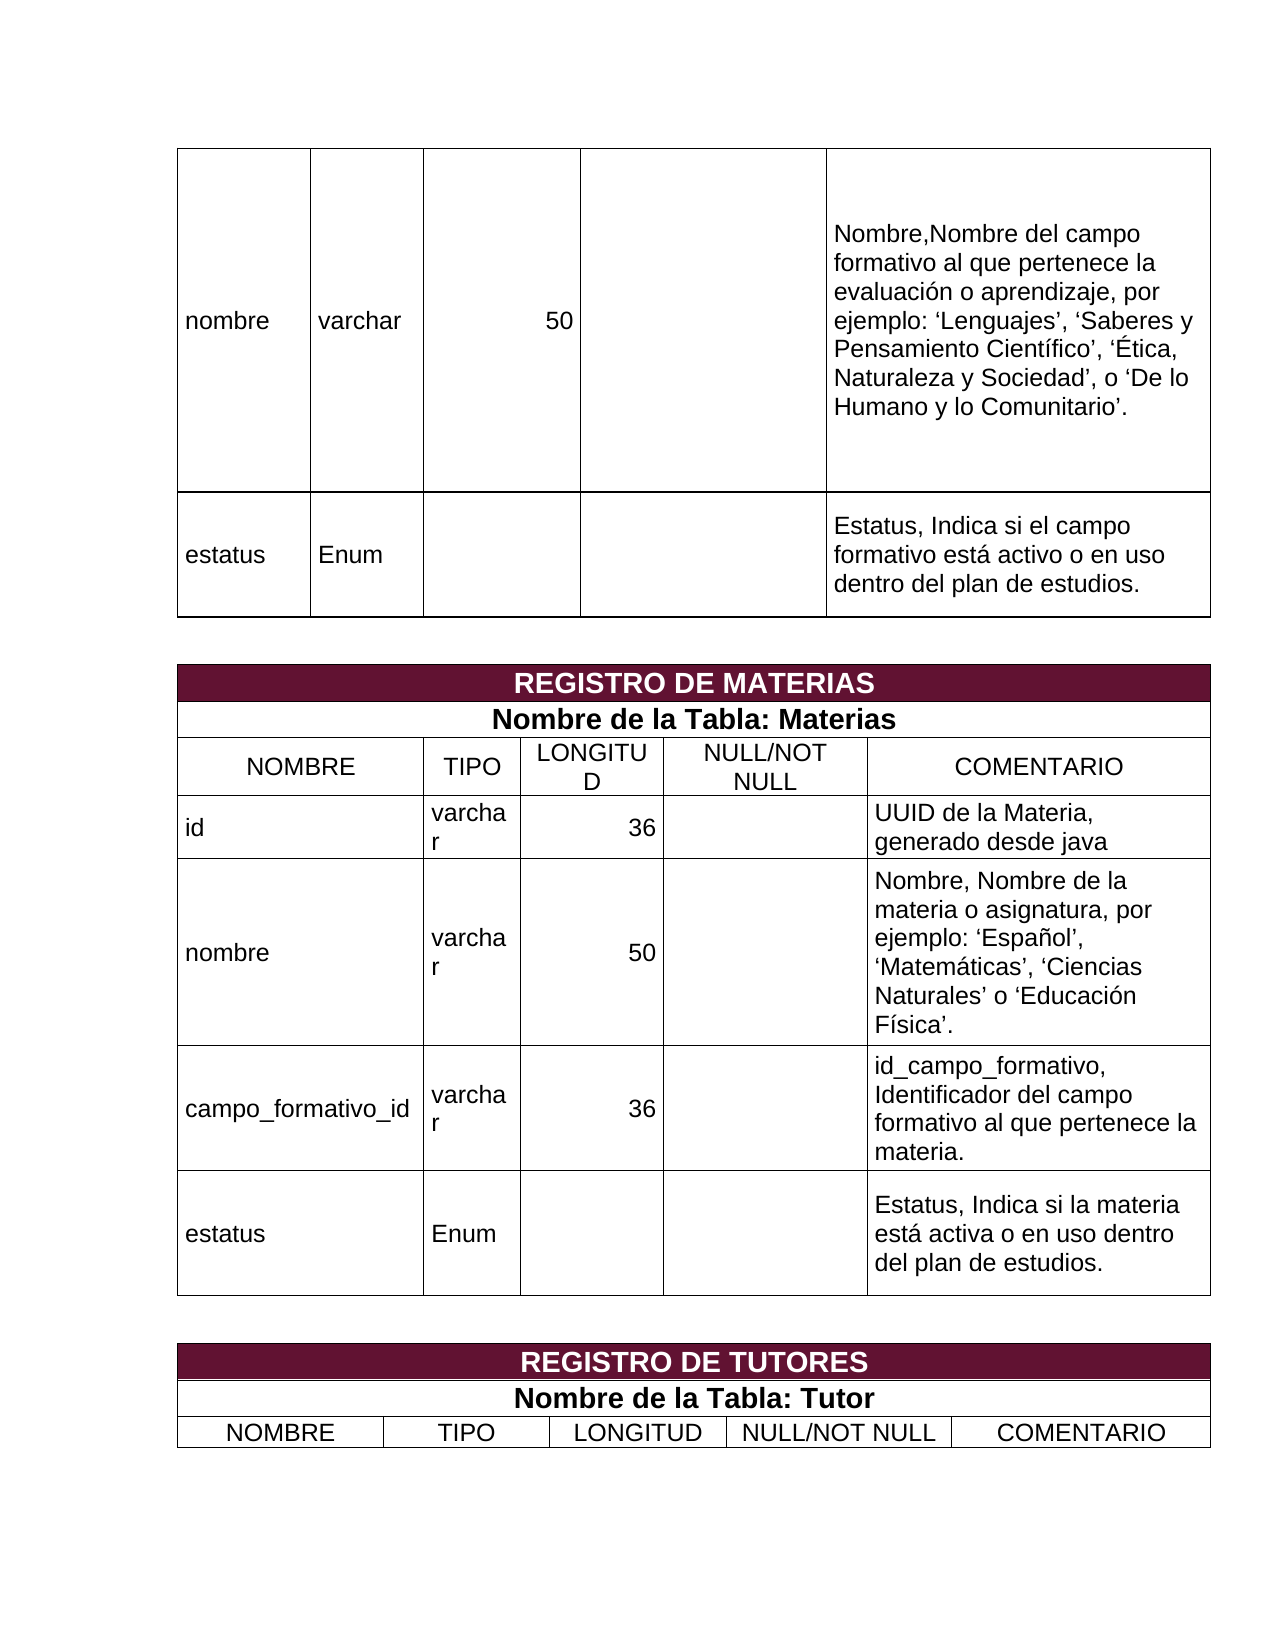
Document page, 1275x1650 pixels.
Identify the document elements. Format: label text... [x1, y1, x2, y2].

table_cell estatus [178, 493, 310, 616]
table_cell LONGITUD [550, 1417, 726, 1447]
table_cell TIPO [384, 1417, 549, 1447]
table_cell id_campo_formativo, Identificador del campo formativo al que pertenece la materia. [868, 1046, 1210, 1170]
table_cell COMENTARIO [952, 1417, 1210, 1447]
table_cell LONGITUD [521, 738, 663, 795]
table_cell varchar [311, 149, 423, 491]
table_cell [664, 1046, 867, 1170]
table_cell 50 [424, 149, 580, 491]
table_cell NULL/NOT NULL [727, 1417, 951, 1447]
table_cell NOMBRE [178, 1417, 383, 1447]
table_cell varchar [424, 796, 520, 858]
table_cell NOMBRE [178, 738, 423, 795]
table_cell 50 [521, 859, 663, 1045]
table_cell Estatus, Indica si el campo formativo está activo o en uso dentro del plan de estudios. [827, 493, 1210, 616]
table_cell [581, 149, 826, 491]
table_header REGISTRO DE MATERIAS [178, 665, 1210, 701]
table_cell campo_formativo_id [178, 1046, 423, 1170]
table_cell Nombre de la Tabla: Tutor [178, 1381, 1210, 1416]
table_cell Nombre, Nombre de la materia o asignatura, por ejemplo: ‘Español’, ‘Matemáticas’, ‘Ciencias Naturales’ o ‘Educación Física’. [868, 859, 1210, 1045]
table_cell varchar [424, 1046, 520, 1170]
table_cell [664, 859, 867, 1045]
table_cell [424, 493, 580, 616]
table_cell 36 [521, 1046, 663, 1170]
table_cell 36 [521, 796, 663, 858]
table_cell id [178, 796, 423, 858]
table_header REGISTRO DE TUTORES [178, 1344, 1210, 1379]
table_cell Enum [424, 1171, 520, 1295]
table_cell Nombre,Nombre del campo formativo al que pertenece la evaluación o aprendizaje, por ejemplo: ‘Lenguajes’, ‘Saberes y Pensamiento Científico’, ‘Ética, Naturaleza y Sociedad’, o ‘De lo Humano y lo Comunitario’. [827, 149, 1210, 491]
table_cell [581, 493, 826, 616]
table_cell TIPO [424, 738, 520, 795]
table_cell estatus [178, 1171, 423, 1295]
table_cell [664, 1171, 867, 1295]
table_cell UUID de la Materia, generado desde java [868, 796, 1210, 858]
table_cell varchar [424, 859, 520, 1045]
table_cell Enum [311, 493, 423, 616]
table_cell Estatus, Indica si la materia está activa o en uso dentro del plan de estudios. [868, 1171, 1210, 1295]
table_cell NULL/NOT NULL [664, 738, 867, 795]
table_cell COMENTARIO [868, 738, 1210, 795]
table_cell [664, 796, 867, 858]
table_cell Nombre de la Tabla: Materias [178, 702, 1210, 737]
table_cell [521, 1171, 663, 1295]
table_cell nombre [178, 149, 310, 491]
table_cell nombre [178, 859, 423, 1045]
